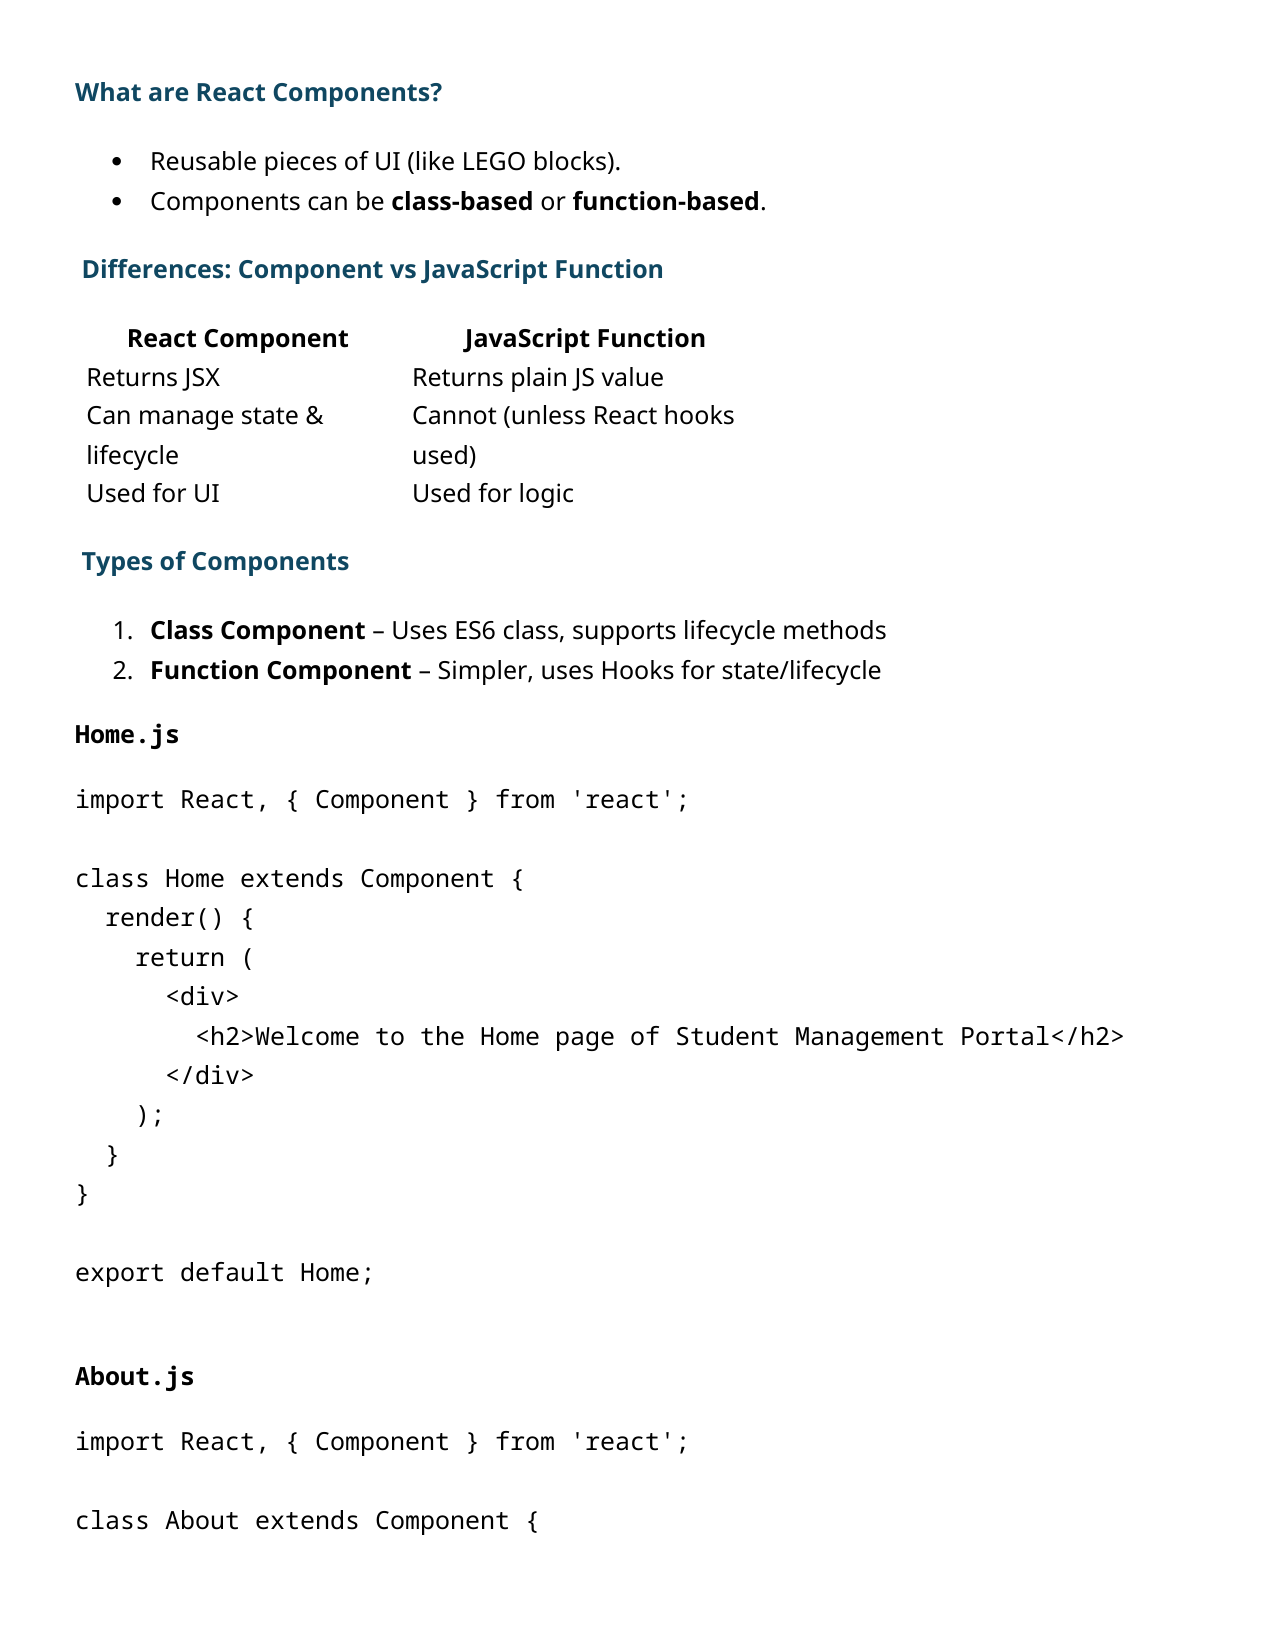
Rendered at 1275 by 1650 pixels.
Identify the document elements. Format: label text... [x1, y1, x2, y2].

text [75, 1423, 1200, 1536]
list Function Component – Simpler, uses Hooks for state/lifecycle [112, 652, 1200, 686]
table_cell Can manage state & lifecycle [75, 398, 401, 476]
table_cell Used for logic [401, 476, 771, 515]
text import React, { Component } from 'react'; class Home extends Component { render() { return ( <div> <h2>Welcome to the Home page of Student Management Portal</h2> </div> ); } } export default Home; [75, 781, 1200, 1289]
table_cell Returns plain JS value [401, 359, 771, 398]
table_cell Used for UI [75, 476, 401, 515]
text About.js [75, 1359, 1200, 1393]
list Components can be class-based or function-based. [112, 183, 1200, 217]
list Class Component – Uses ES6 class, supports lifecycle methods [112, 613, 1200, 647]
table_cell Cannot (unless React hooks used) [401, 398, 771, 476]
list Reusable pieces of UI (like LEGO blocks). [112, 144, 1200, 178]
table_header React Component [75, 321, 401, 359]
text Home.js [75, 717, 1200, 751]
table_cell Returns JSX [75, 359, 401, 398]
table_header JavaScript Function [401, 321, 771, 359]
subtitle What are React Components? [75, 75, 1200, 109]
subtitle Differences: Component vs JavaScript Function [75, 252, 1200, 286]
subtitle Types of Components [75, 544, 1200, 578]
